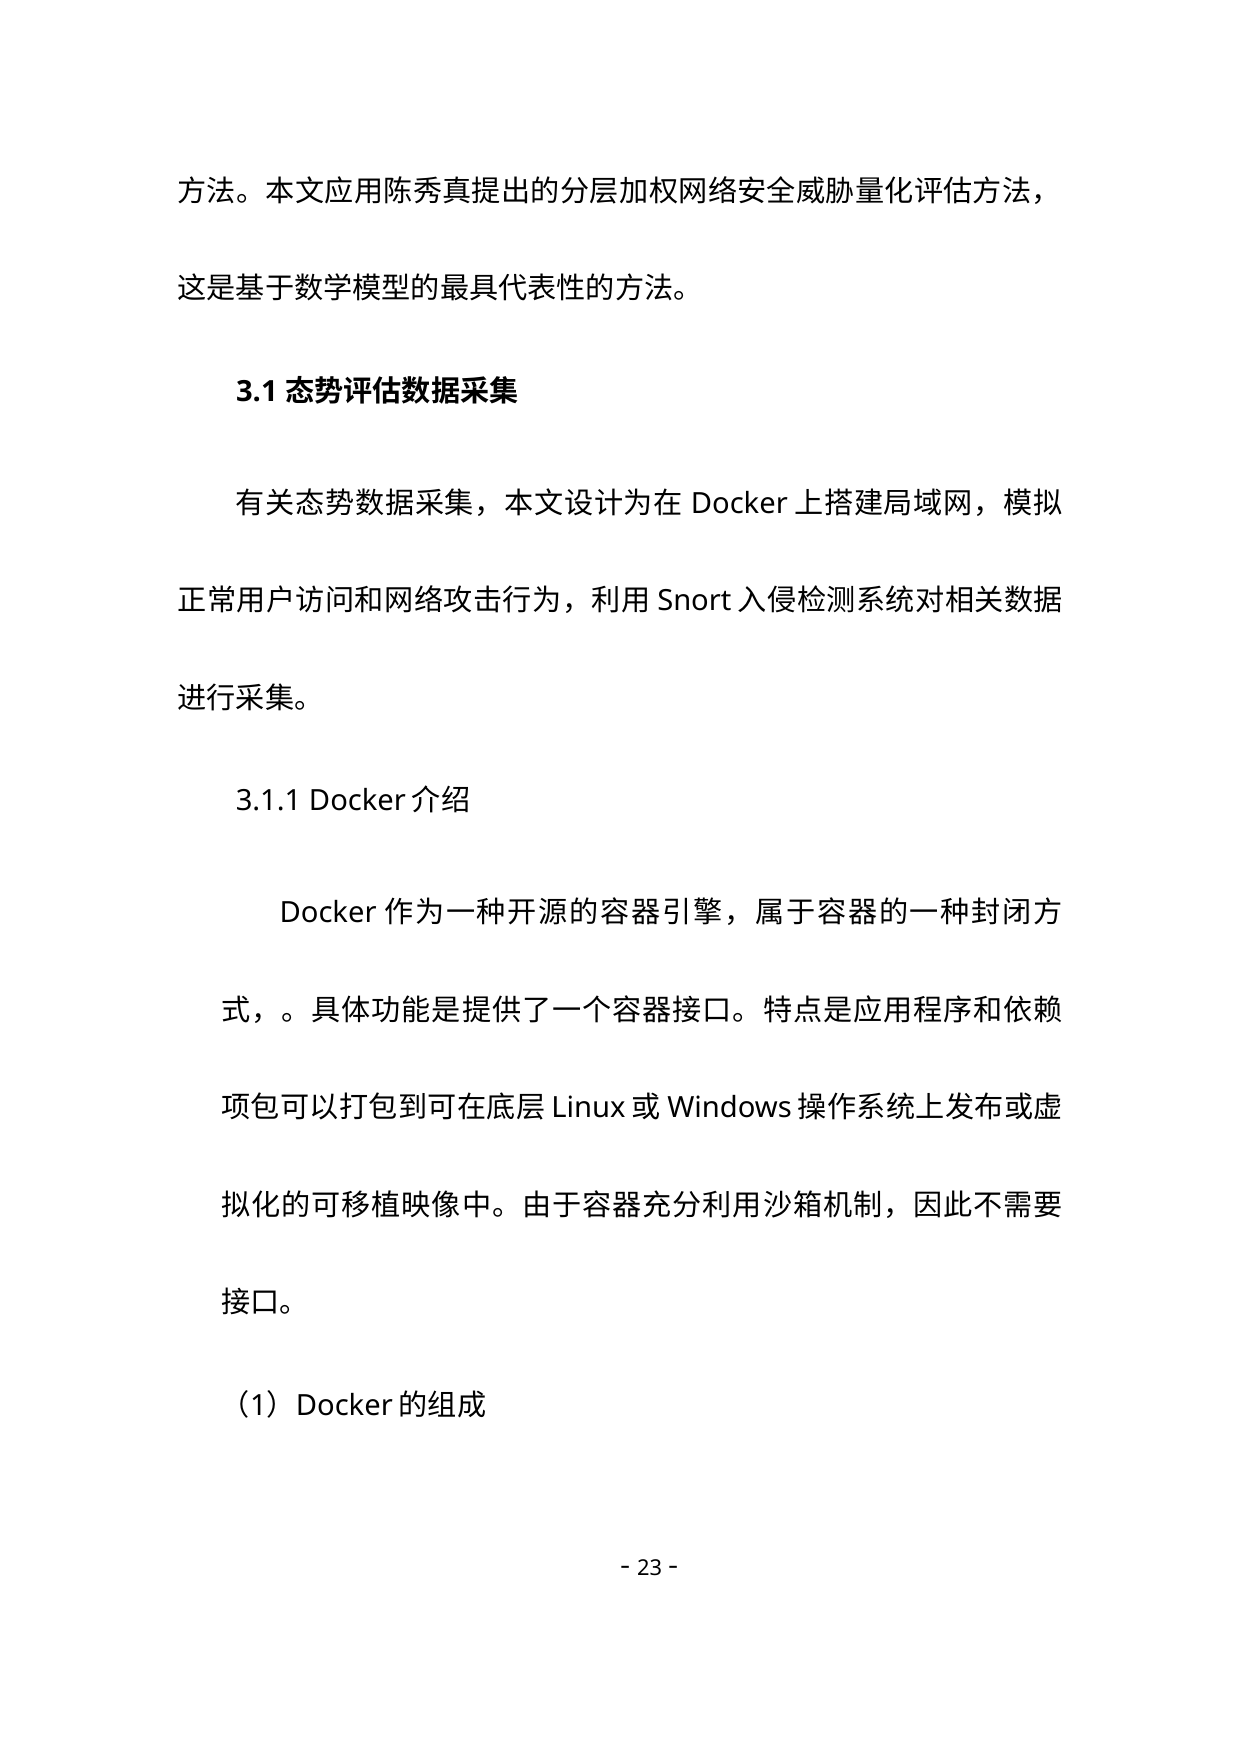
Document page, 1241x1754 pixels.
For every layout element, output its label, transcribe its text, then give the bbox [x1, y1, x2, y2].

text （1）Docker的组成 [177, 1370, 1063, 1435]
subtitle 3.1.1 Docker介绍 [177, 765, 1063, 830]
text 有关态势数据采集，本文设计为在Docker上搭建局域网，模拟正常用户访问和网络攻击行为，利用Snort入侵检测系统对相关数据进行采集。 [177, 468, 1063, 728]
subtitle 3.1 态势评估数据采集 [177, 356, 1063, 421]
text Docker作为一种开源的容器引擎，属于容器的一种封闭方式，。具体功能是提供了一个容器接口。特点是应用程序和依赖项包可以打包到可在底层Linux或Windows操作系统上发布或虚拟化的可移植映像中。由于容器充分利用沙箱机制，因此不需要接口。 [221, 878, 1063, 1333]
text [177, 156, 1063, 318]
